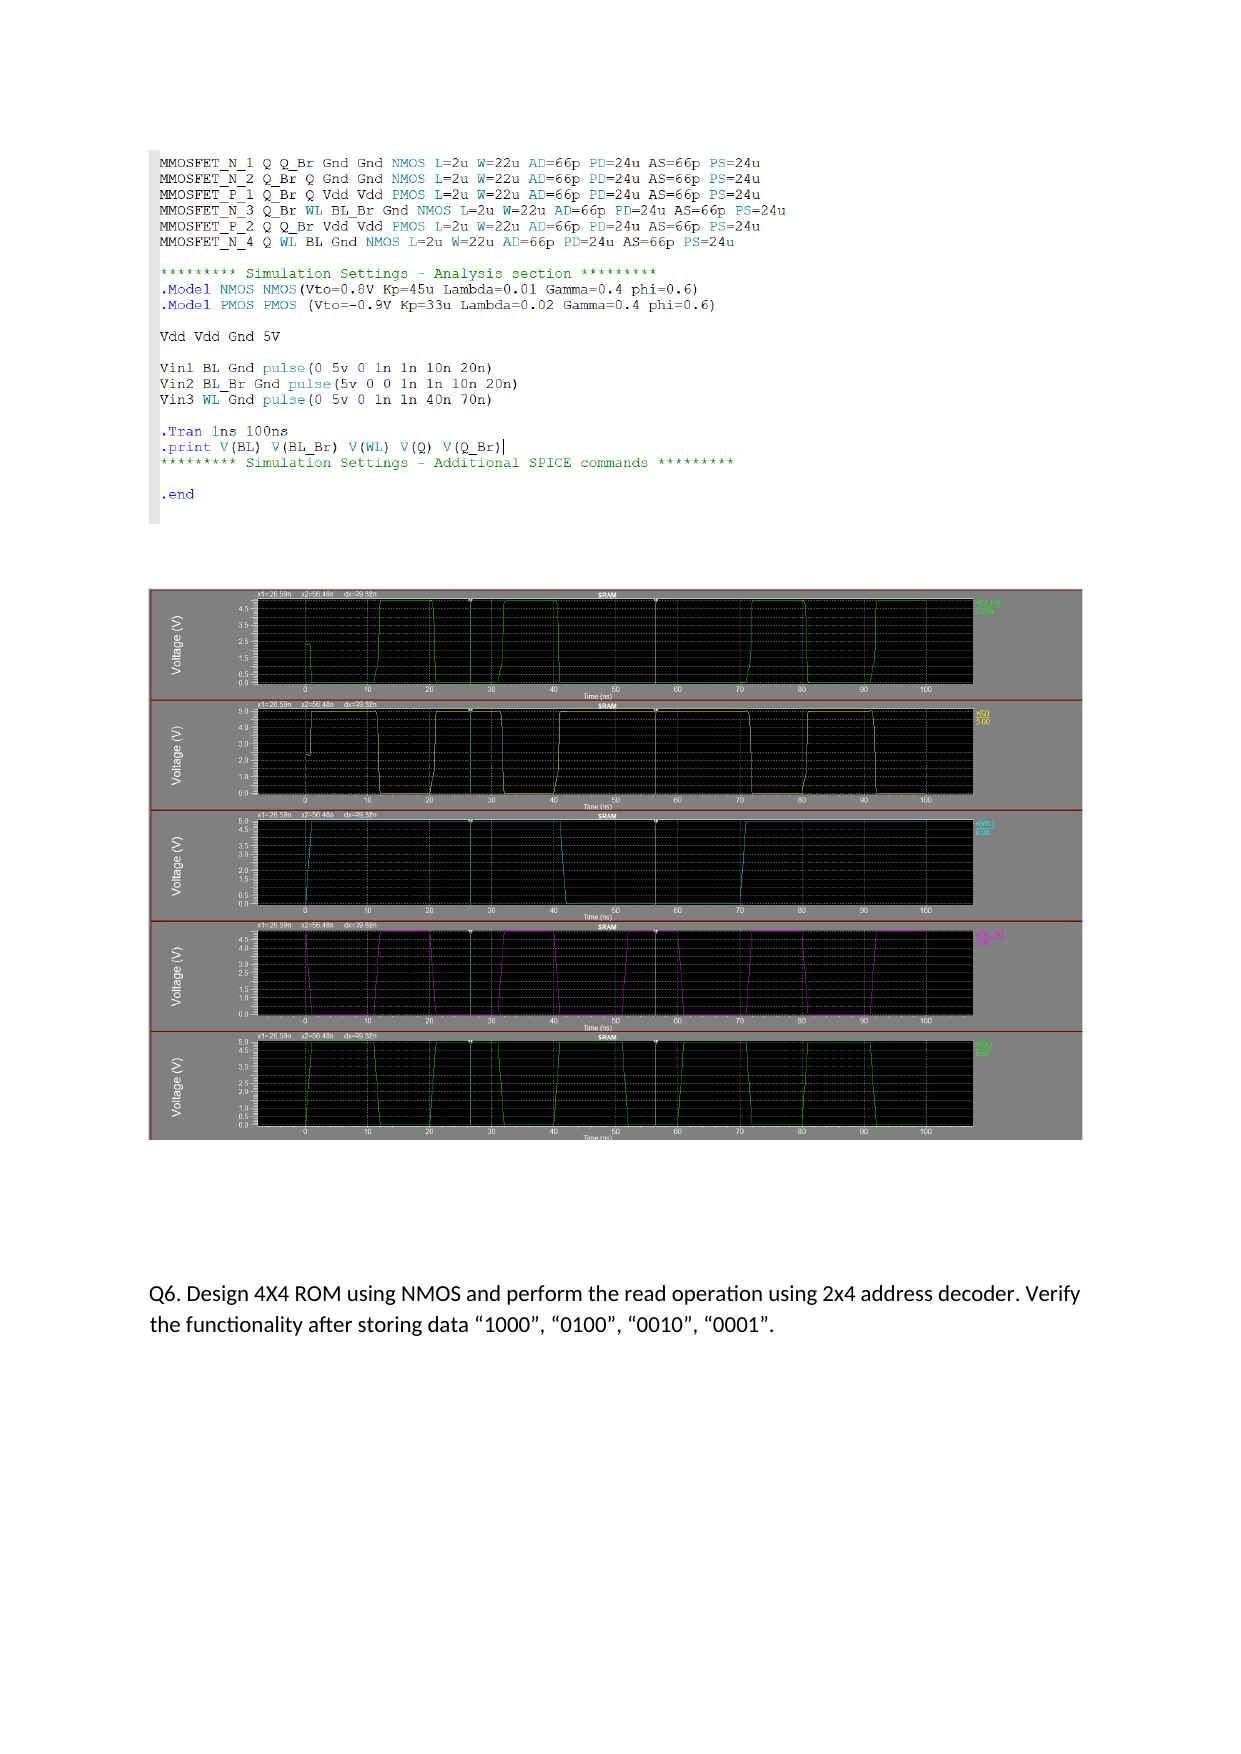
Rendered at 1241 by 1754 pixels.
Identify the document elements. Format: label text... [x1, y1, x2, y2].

picture [148, 150, 1083, 524]
text Q6. Design 4X4 ROM using NMOS and perform the read operation using 2x4 address decoder. Verify the functionality after storing data “1000”, “0100”, “0010”, “0001”. [148, 1279, 1084, 1338]
picture [148, 588, 1083, 1140]
